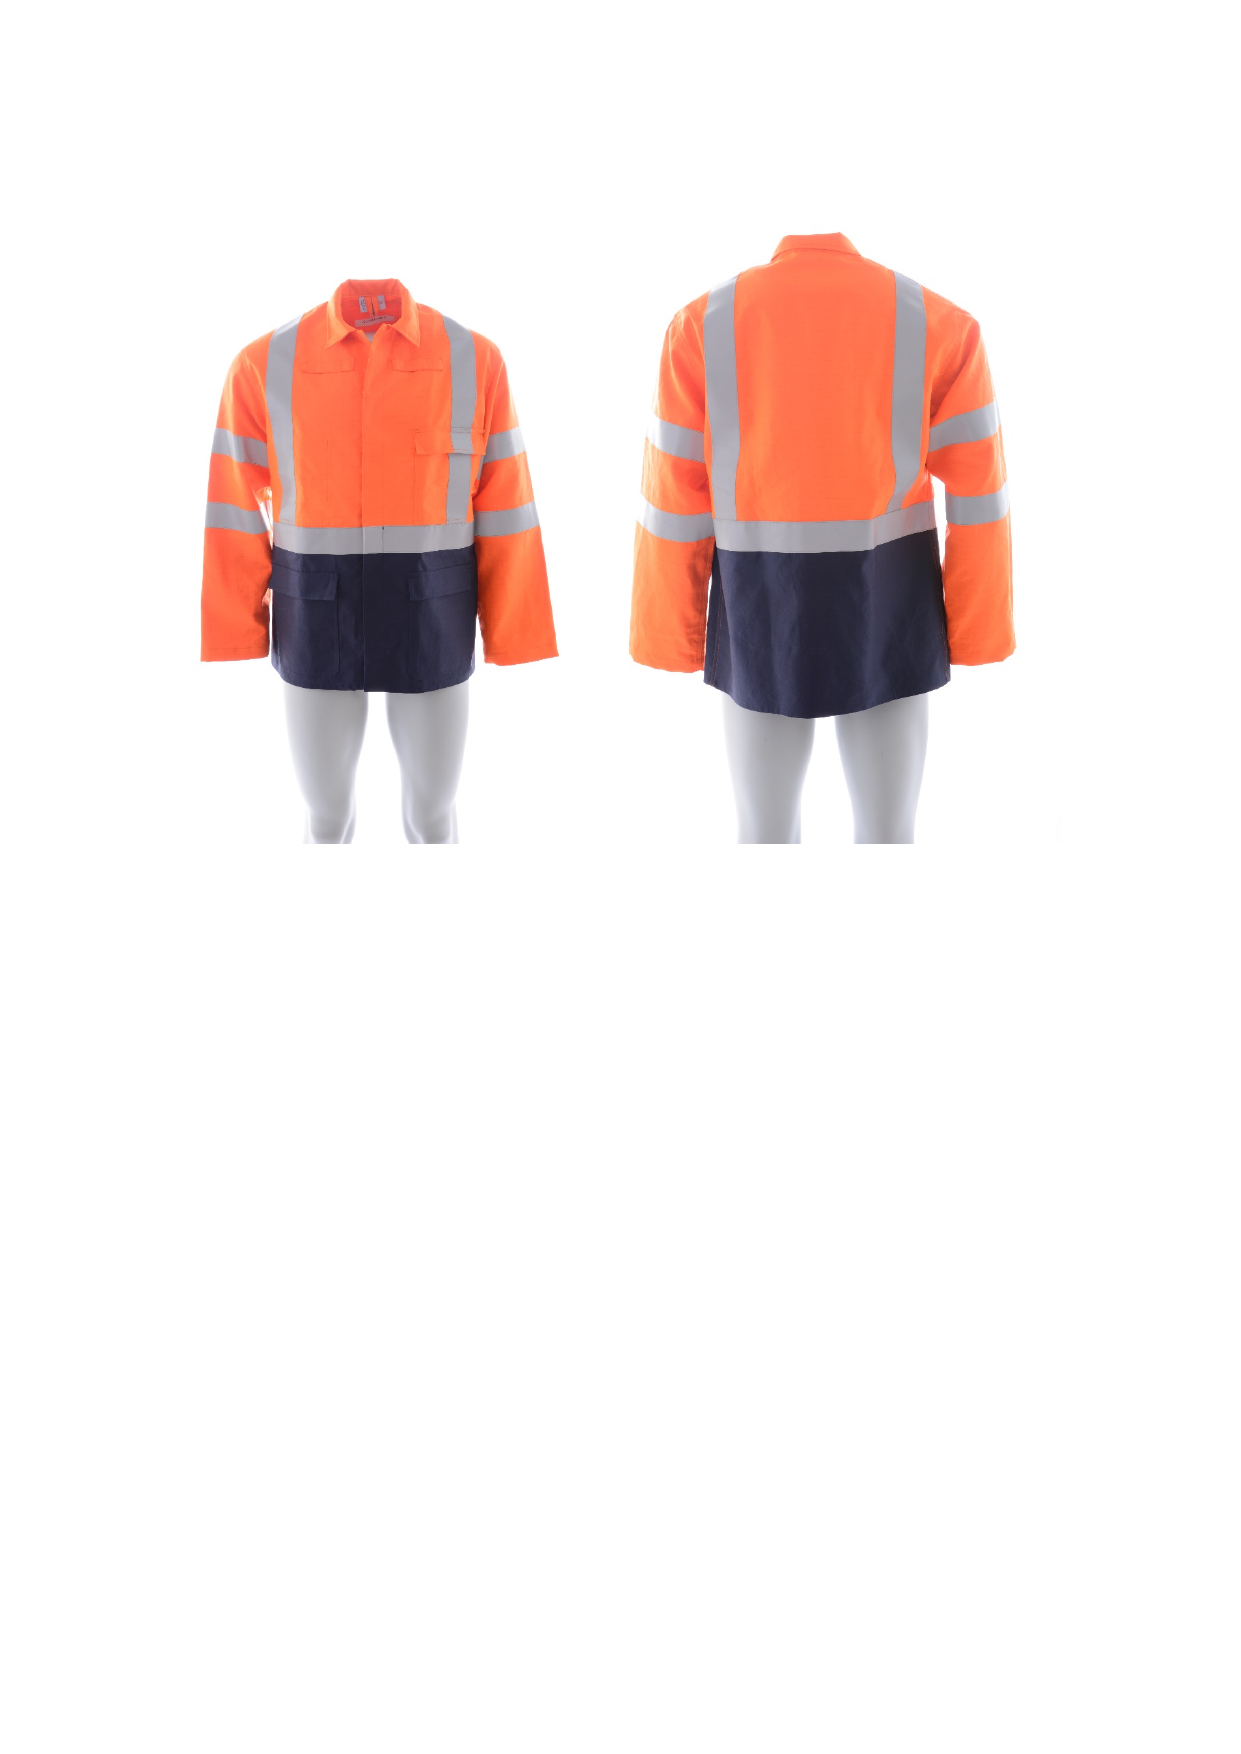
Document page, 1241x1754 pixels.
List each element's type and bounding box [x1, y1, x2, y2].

picture [147, 147, 1062, 844]
